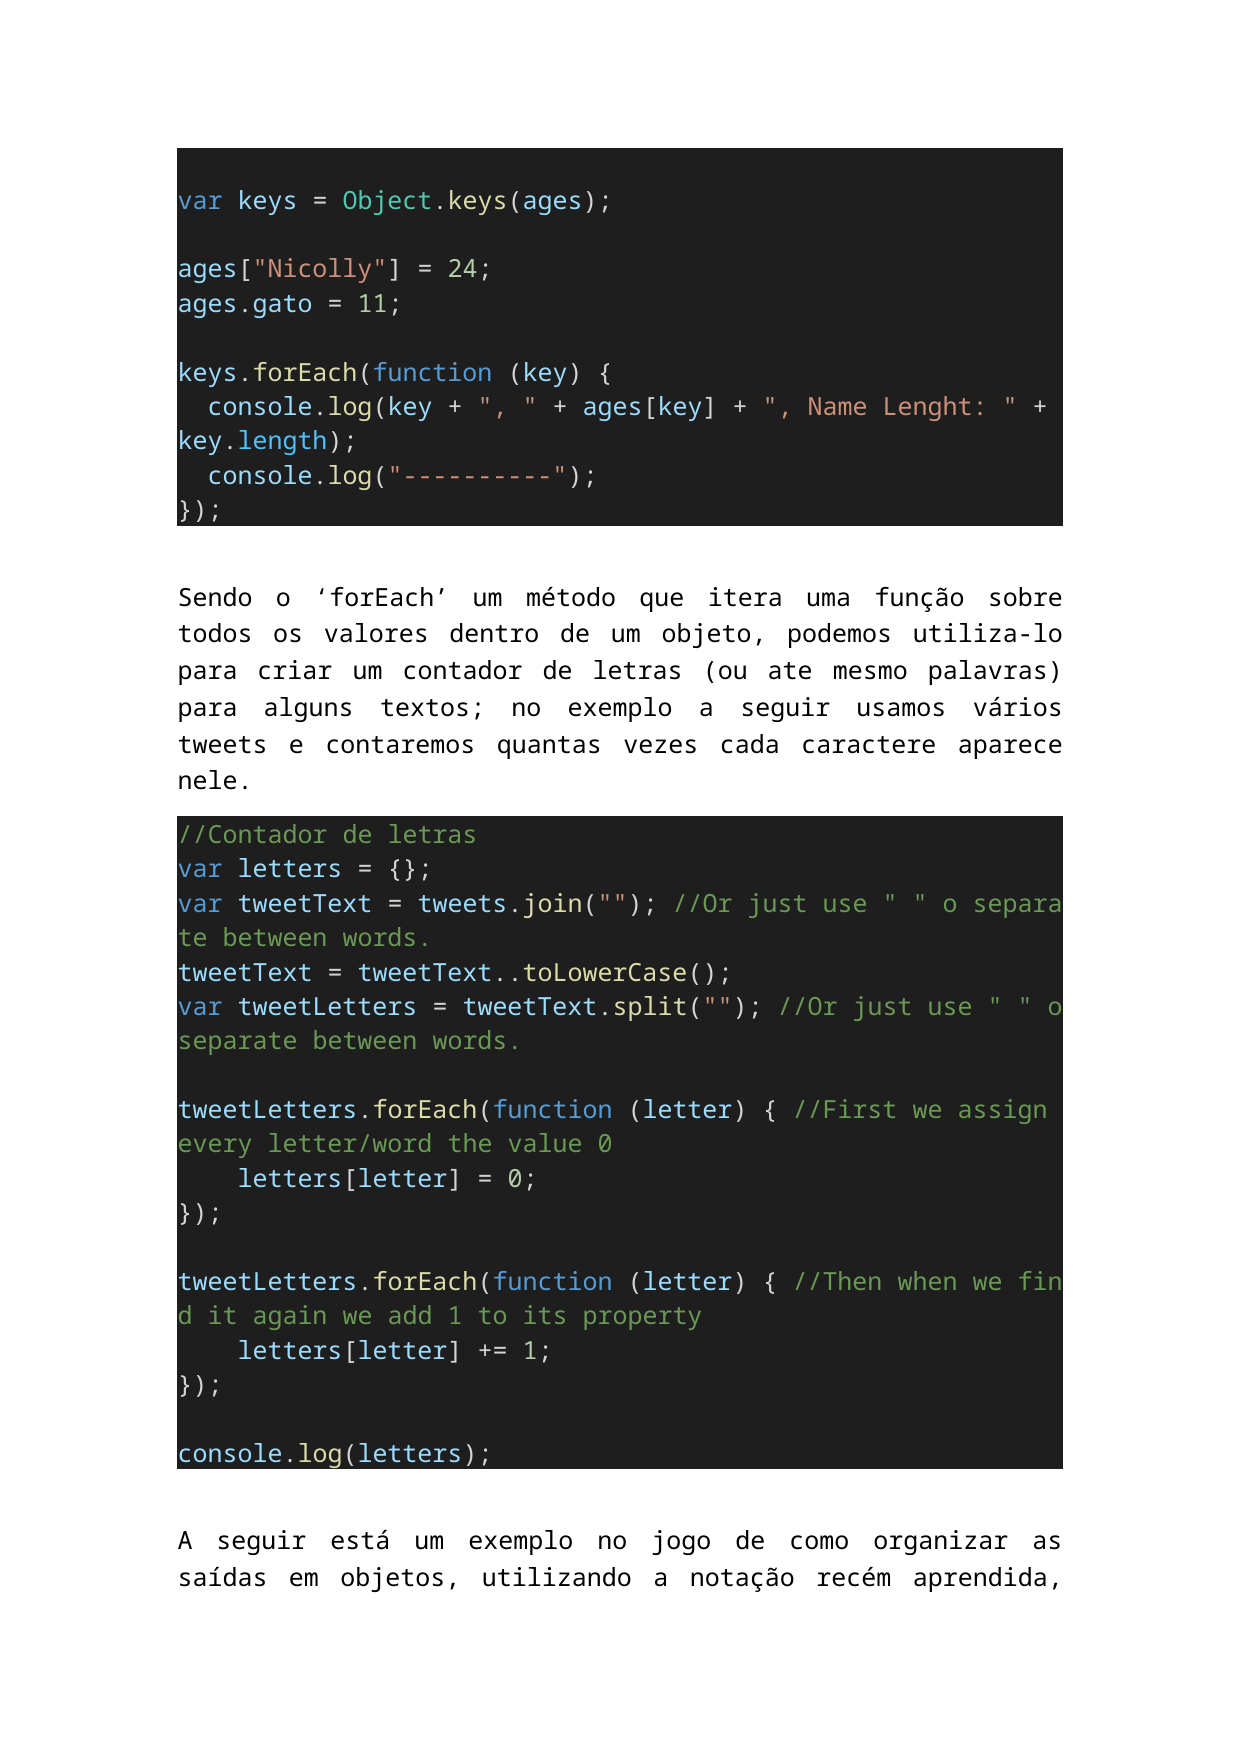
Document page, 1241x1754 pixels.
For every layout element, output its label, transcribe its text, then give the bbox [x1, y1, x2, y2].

text var letters = {}; [177, 851, 1063, 885]
text Sendo o ‘forEach’ um método que itera uma função sobre todos os valores dentro de um objeto, podemos utiliza-lo para criar um contador de letras (ou ate mesmo palavras) para alguns textos; no exemplo a seguir usamos vários tweets e contaremos quantas vezes cada caractere aparece nele. [177, 579, 1063, 797]
text tweetLetters.forEach(function (letter) { //Then when we find it again we add 1 to its property [177, 1263, 1063, 1332]
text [177, 1523, 1063, 1594]
text keys.forEach(function (key) { [177, 354, 1063, 388]
text letters[letter] = 0; [177, 1160, 1063, 1194]
text //Contador de letras [177, 816, 1063, 851]
text ages["Nicolly"] = 24; [177, 251, 1063, 285]
text ages.gato = 11; [177, 285, 1063, 319]
text var keys = Object.keys(ages); [177, 182, 1063, 216]
text tweetText = tweetText..toLowerCase(); [177, 954, 1063, 988]
text console.log(letters); [177, 1435, 1063, 1469]
text }); [177, 1194, 1063, 1229]
text letters[letter] += 1; [177, 1332, 1063, 1366]
text var tweetText = tweets.join(""); //Or just use " " o separate between words. [177, 885, 1063, 954]
text var tweetLetters = tweetText.split(""); //Or just use " " o separate between words. [177, 988, 1063, 1057]
text tweetLetters.forEach(function (letter) { //First we assign every letter/word the value 0 [177, 1091, 1063, 1160]
text console.log("----------"); [177, 457, 1063, 491]
text console.log(key + ", " + ages[key] + ", Name Lenght: " + key.length); [177, 388, 1063, 457]
text }); [177, 491, 1063, 526]
text }); [177, 1366, 1063, 1401]
